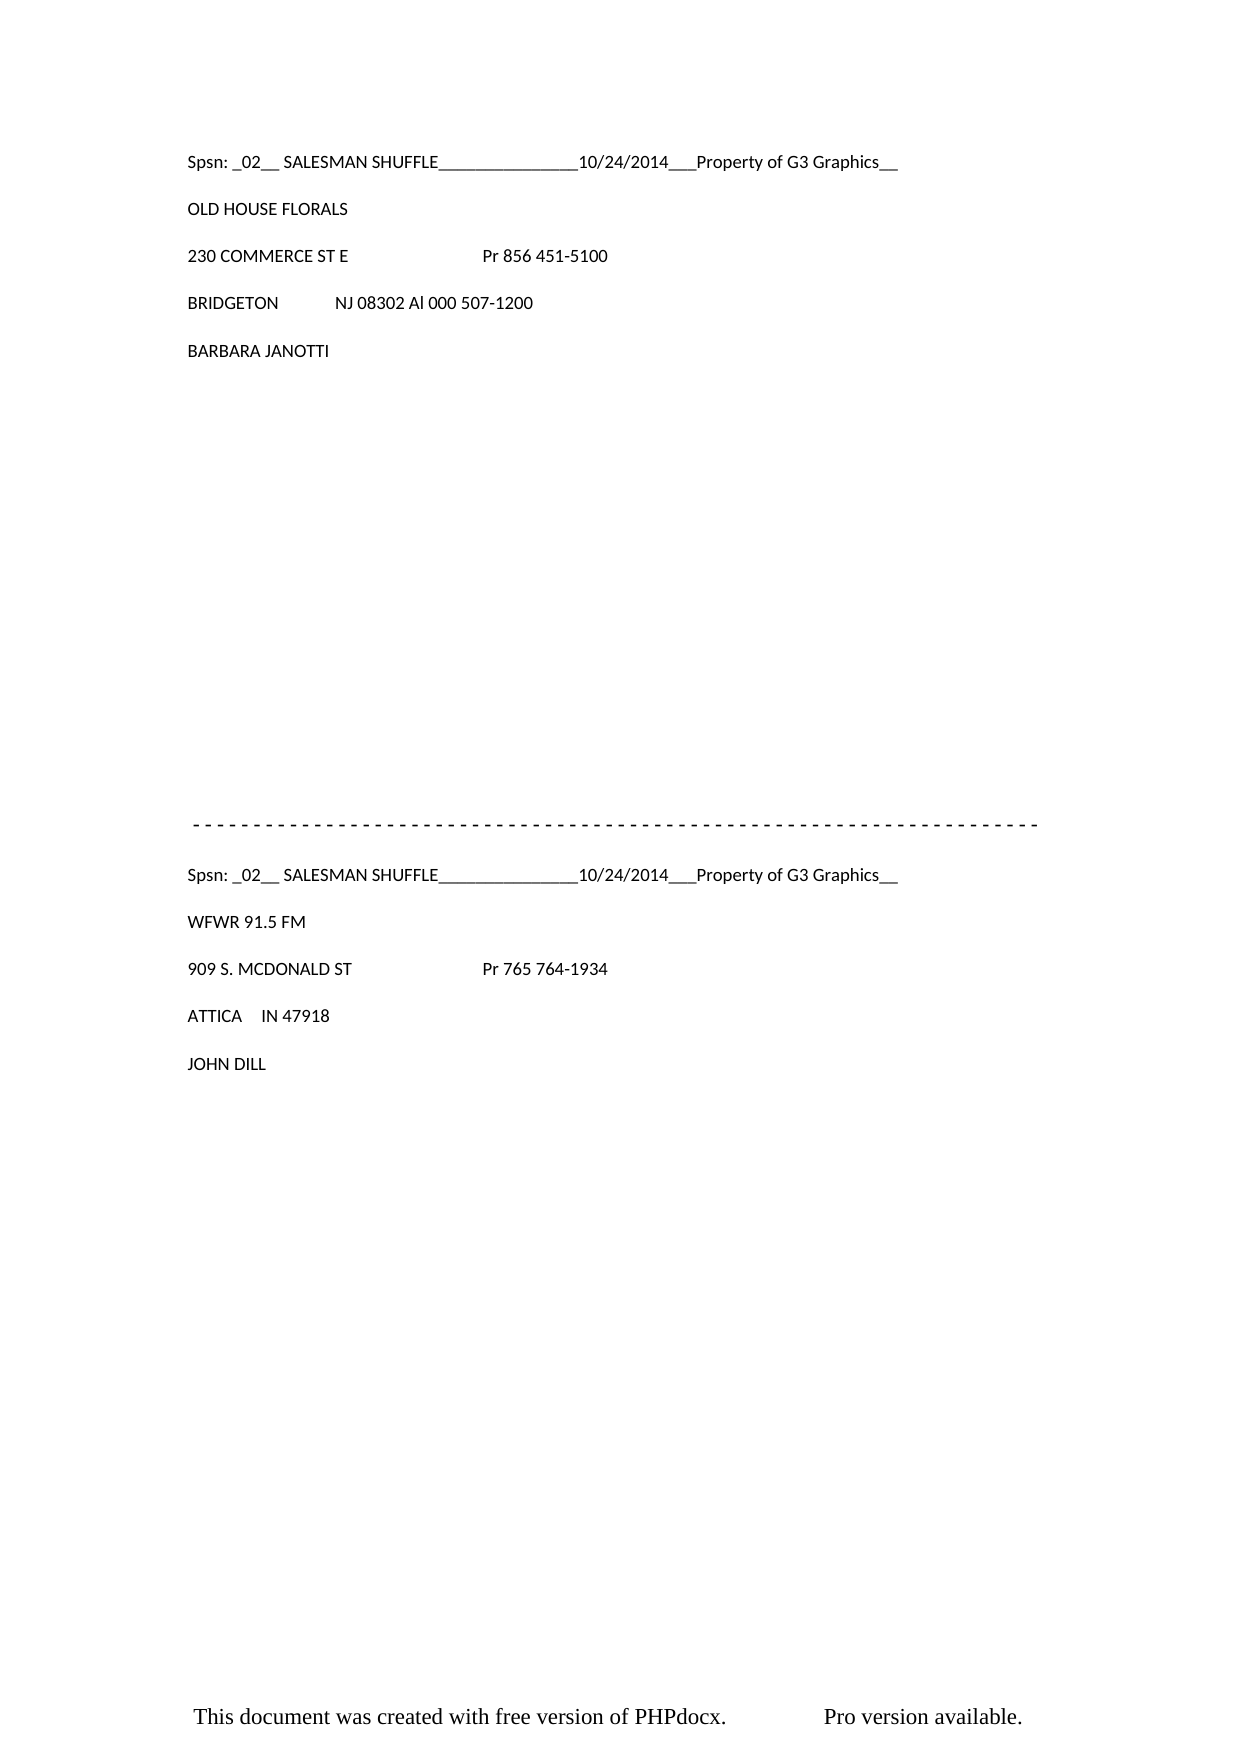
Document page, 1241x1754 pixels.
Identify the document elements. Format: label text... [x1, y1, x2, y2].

text - - - - - - - - - - - - - - - - - - - - - - - - - - - - - - - - - - - - - - - - - - - - - - - - - - - - - - - - - - - - - - - - - - - - - - [187, 810, 1053, 838]
text OLD HOUSE FLORALS [187, 197, 1053, 220]
text BARBARA JANOTTI [187, 339, 1053, 362]
text 909 S. MCDONALD ST Pr 765 764-1934 [187, 957, 1053, 980]
text Spsn: _02__ SALESMAN SHUFFLE_______________10/24/2014___Property of G3 Graphics__ [187, 863, 1053, 886]
text Spsn: _02__ SALESMAN SHUFFLE_______________10/24/2014___Property of G3 Graphics__ [187, 150, 1053, 173]
text 230 COMMERCE ST E Pr 856 451-5100 [187, 244, 1053, 267]
text JOHN DILL [187, 1052, 1053, 1075]
text BRIDGETON NJ 08302 Al 000 507-1200 [187, 292, 1053, 314]
text ATTICA IN 47918 [187, 1005, 1053, 1028]
text WFWR 91.5 FM [187, 910, 1053, 933]
